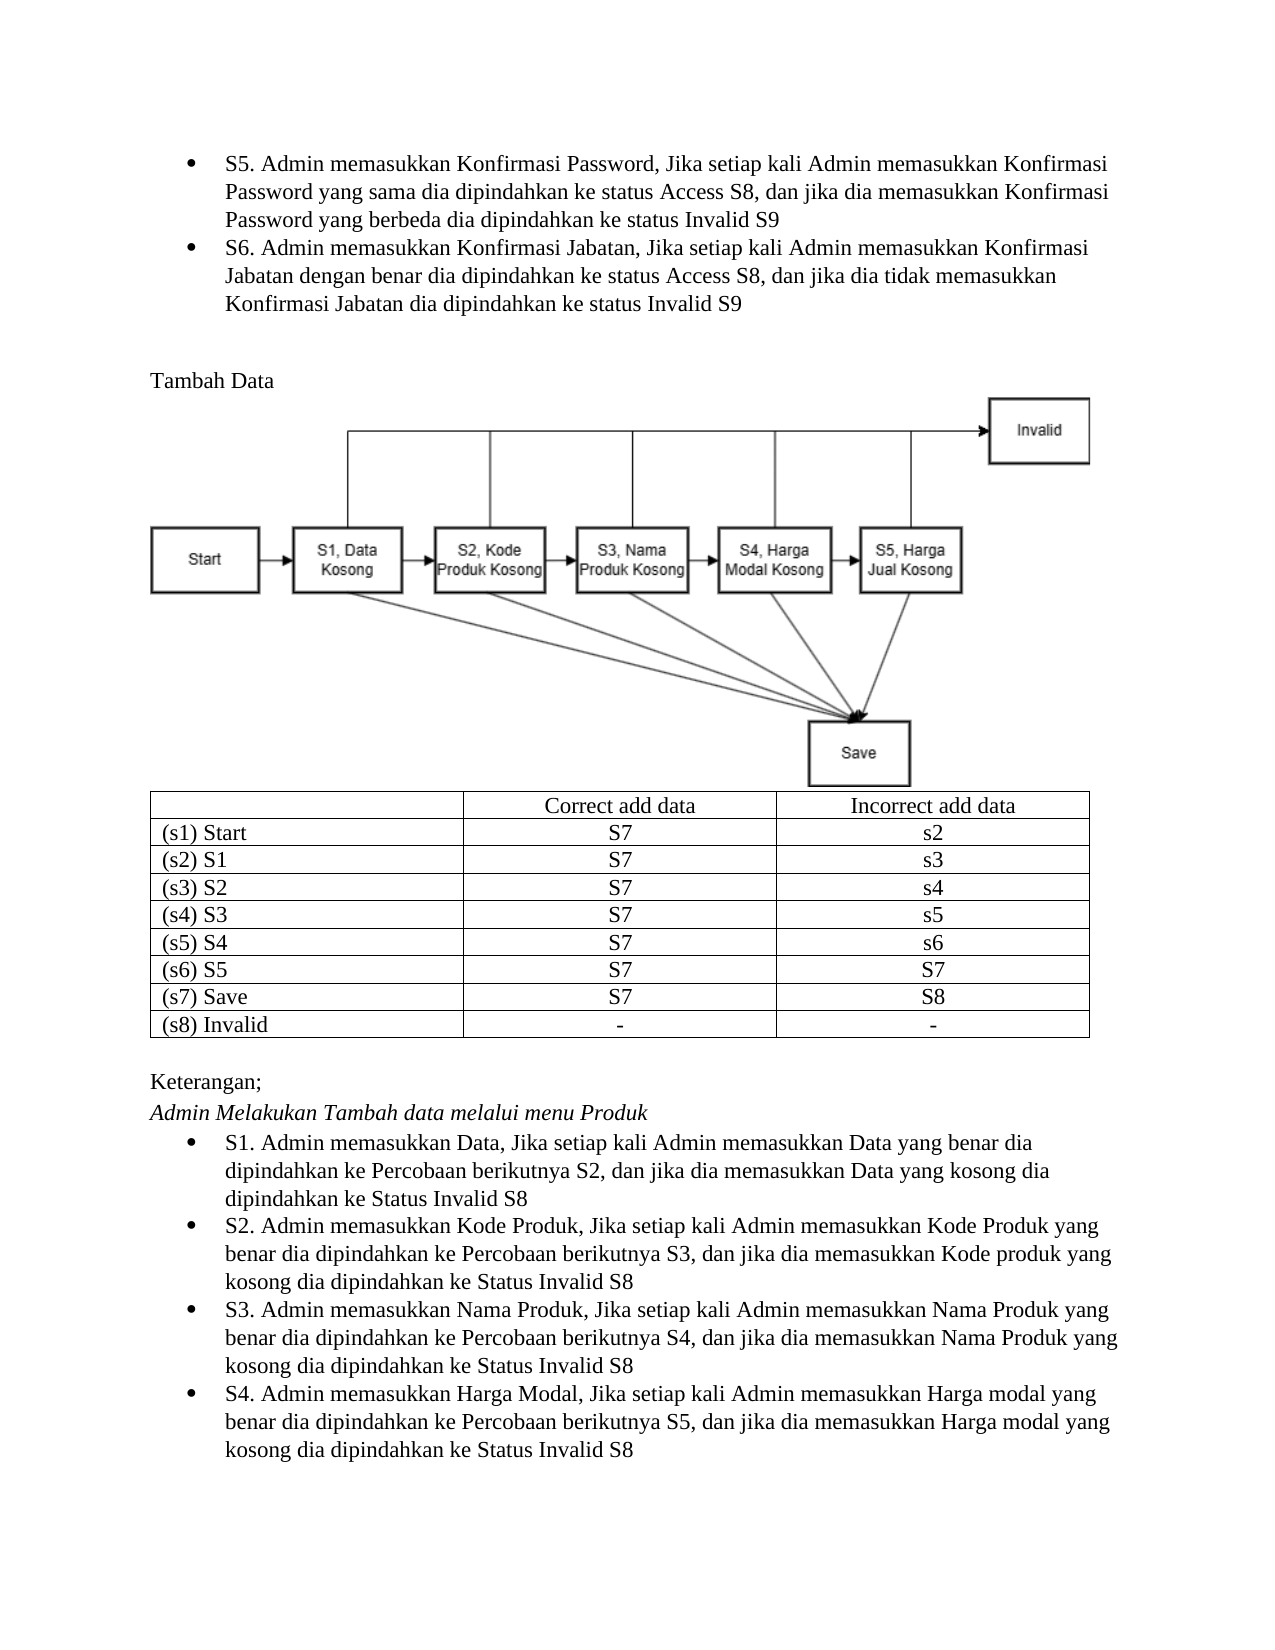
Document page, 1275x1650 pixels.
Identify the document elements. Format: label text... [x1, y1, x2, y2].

table_cell (s3) S2 [151, 874, 463, 900]
table_cell (s8) Invalid [151, 1011, 463, 1037]
table_cell (s7) Save [151, 984, 463, 1010]
table_cell - [777, 1011, 1089, 1037]
table_cell S7 [464, 984, 776, 1010]
table_cell (s5) S4 [151, 929, 463, 955]
picture [150, 397, 1091, 787]
table_cell s3 [777, 846, 1089, 873]
table_cell S7 [777, 956, 1089, 982]
table_cell (s1) Start [151, 819, 463, 845]
list S6. Admin memasukkan Konfirmasi Jabatan, Jika setiap kali Admin memasukkan Konfirmasi Jabatan dengan benar dia dipindahkan ke status Access S8, dan jika dia tidak memasukkan Konfirmasi Jabatan dia dipindahkan ke status Invalid S9 [187, 234, 1125, 316]
table_header Incorrect add data [777, 792, 1089, 818]
table_cell (s4) S3 [151, 901, 463, 928]
table_cell S7 [464, 929, 776, 955]
text Admin Melakukan Tambah data melalui menu Produk [150, 1099, 1125, 1125]
list S4. Admin memasukkan Harga Modal, Jika setiap kali Admin memasukkan Harga modal yang benar dia dipindahkan ke Percobaan berikutnya S5, dan jika dia memasukkan Harga modal yang kosong dia dipindahkan ke Status Invalid S8 [187, 1380, 1125, 1462]
table_cell s2 [777, 819, 1089, 845]
list S1. Admin memasukkan Data, Jika setiap kali Admin memasukkan Data yang benar dia dipindahkan ke Percobaan berikutnya S2, dan jika dia memasukkan Data yang kosong dia dipindahkan ke Status Invalid S8 [187, 1129, 1125, 1211]
text Tambah Data [150, 367, 1125, 393]
text Keterangan; [150, 1068, 1125, 1095]
table_cell S7 [464, 874, 776, 900]
table_header [151, 792, 463, 818]
list S3. Admin memasukkan Nama Produk, Jika setiap kali Admin memasukkan Nama Produk yang benar dia dipindahkan ke Percobaan berikutnya S4, dan jika dia memasukkan Nama Produk yang kosong dia dipindahkan ke Status Invalid S8 [187, 1296, 1125, 1378]
list S2. Admin memasukkan Kode Produk, Jika setiap kali Admin memasukkan Kode Produk yang benar dia dipindahkan ke Percobaan berikutnya S3, dan jika dia memasukkan Kode produk yang kosong dia dipindahkan ke Status Invalid S8 [187, 1213, 1125, 1295]
table_cell (s6) S5 [151, 956, 463, 982]
table_cell S7 [464, 956, 776, 982]
table_cell s4 [777, 874, 1089, 900]
table_header Correct add data [464, 792, 776, 818]
table_cell S8 [777, 984, 1089, 1010]
table_cell s6 [777, 929, 1089, 955]
table_cell - [464, 1011, 776, 1037]
table_cell (s2) S1 [151, 846, 463, 873]
table_cell S7 [464, 846, 776, 873]
table_cell S7 [464, 901, 776, 928]
table_cell S7 [464, 819, 776, 845]
table_cell s5 [777, 901, 1089, 928]
list S5. Admin memasukkan Konfirmasi Password, Jika setiap kali Admin memasukkan Konfirmasi Password yang sama dia dipindahkan ke status Access S8, dan jika dia memasukkan Konfirmasi Password yang berbeda dia dipindahkan ke status Invalid S9 [187, 150, 1125, 232]
